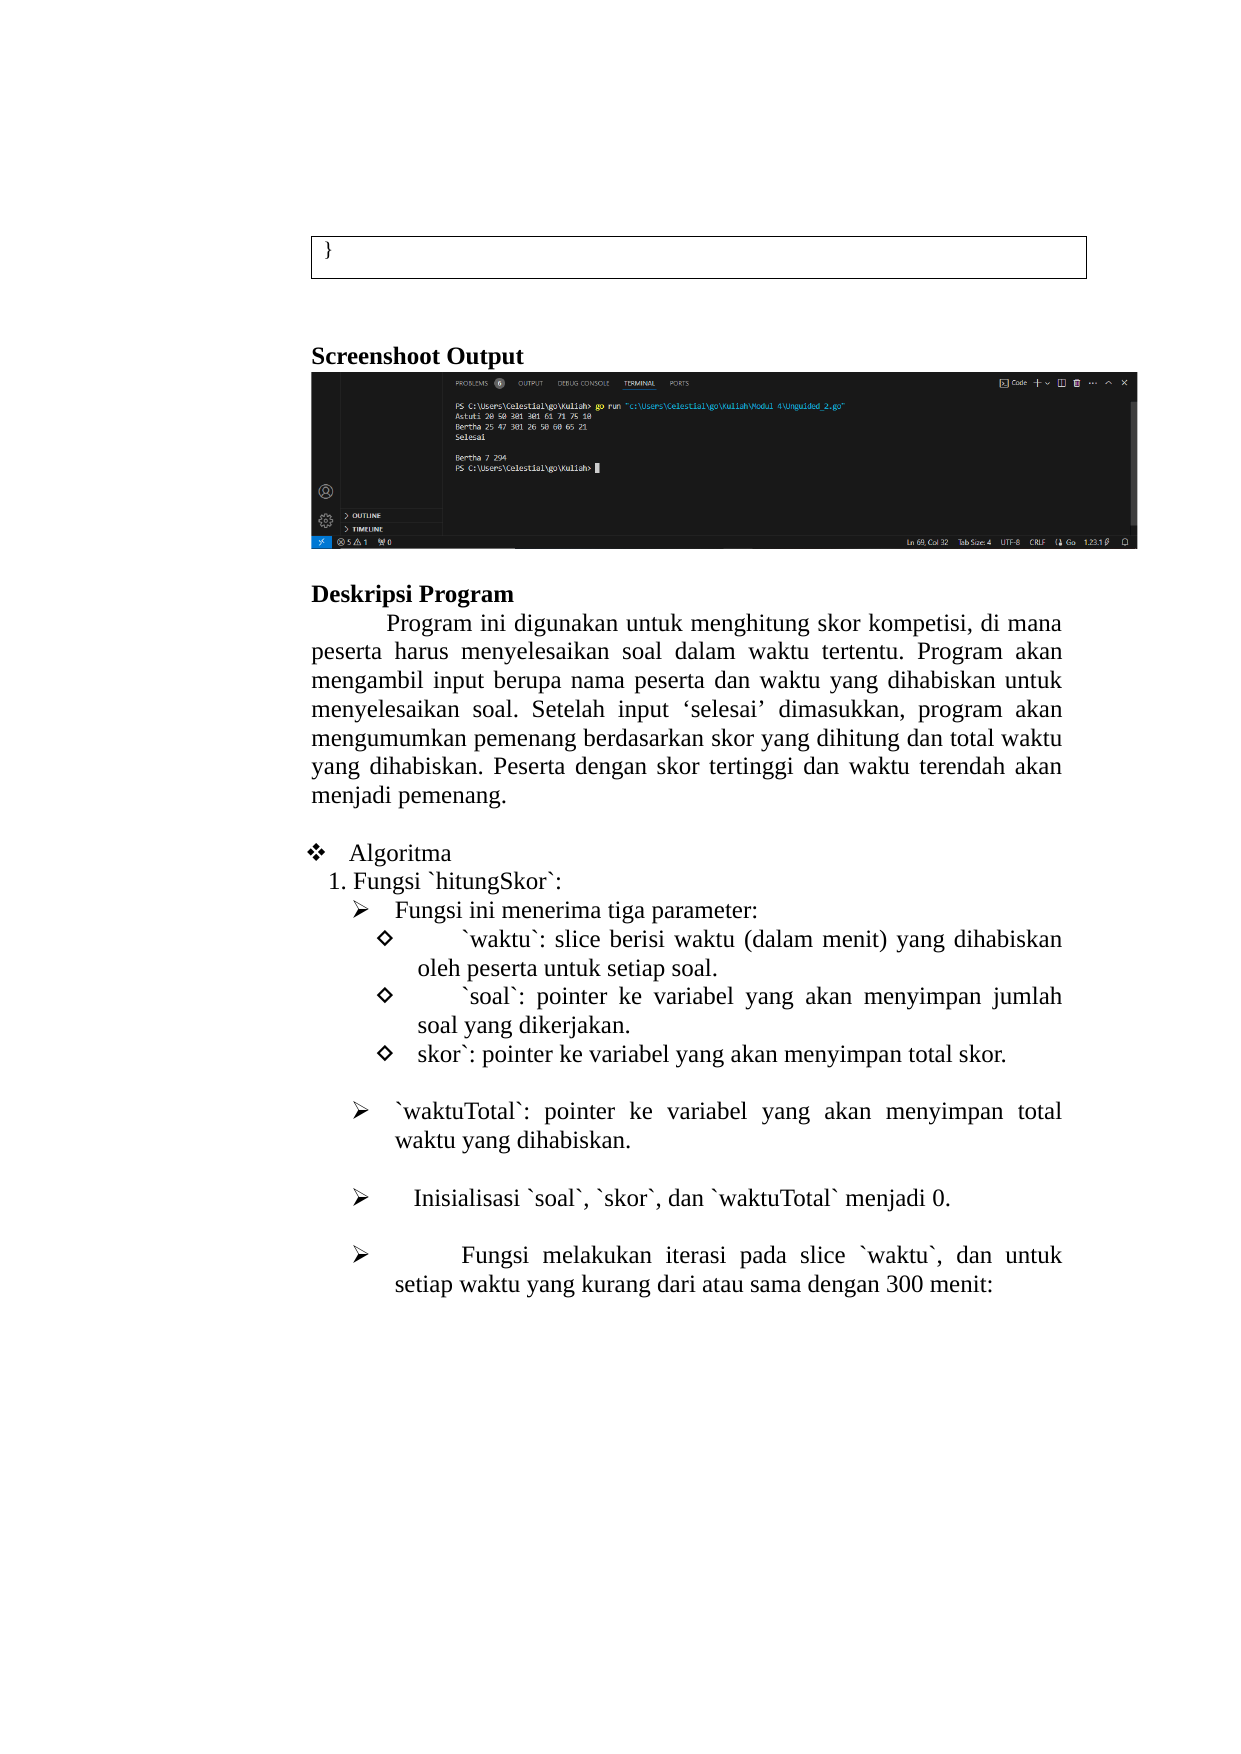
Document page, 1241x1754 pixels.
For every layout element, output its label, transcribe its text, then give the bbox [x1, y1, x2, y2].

list Deskripsi Program [311, 579, 1063, 608]
list skor`: pointer ke variabel yang akan menyimpan total skor. [374, 1039, 1063, 1068]
list Algoritma [305, 838, 1063, 866]
list 1. Fungsi `hitungSkor`: [328, 866, 1063, 895]
picture [311, 372, 1138, 549]
list Inisialisasi `soal`, `skor`, dan `waktuTotal` menjadi 0. [351, 1183, 1063, 1211]
list `waktu`: slice berisi waktu (dalam menit) yang dihabiskan oleh peserta untuk setiap soal. [374, 924, 1063, 981]
list Fungsi ini menerima tiga parameter: [351, 895, 1063, 924]
list `soal`: pointer ke variabel yang akan menyimpan jumlah soal yang dikerjakan. [374, 981, 1063, 1039]
list `waktuTotal`: pointer ke variabel yang akan menyimpan total waktu yang dihabiskan. [351, 1096, 1063, 1154]
list Program ini digunakan untuk menghitung skor kompetisi, di mana peserta harus menyelesaikan soal dalam waktu tertentu. Program akan mengambil input berupa nama peserta dan waktu yang dihabiskan untuk menyelesaikan soal. Setelah input ‘selesai’ dimasukkan, program akan mengumumkan pemenang berdasarkan skor yang dihitung dan total waktu yang dihabiskan. Peserta dengan skor tertinggi dan waktu terendah akan menjadi pemenang. [311, 608, 1063, 809]
list Fungsi melakukan iterasi pada slice `waktu`, dan untuk setiap waktu yang kurang dari atau sama dengan 300 menit: [351, 1240, 1063, 1298]
list Screenshoot Output [311, 341, 1063, 370]
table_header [312, 237, 1086, 278]
